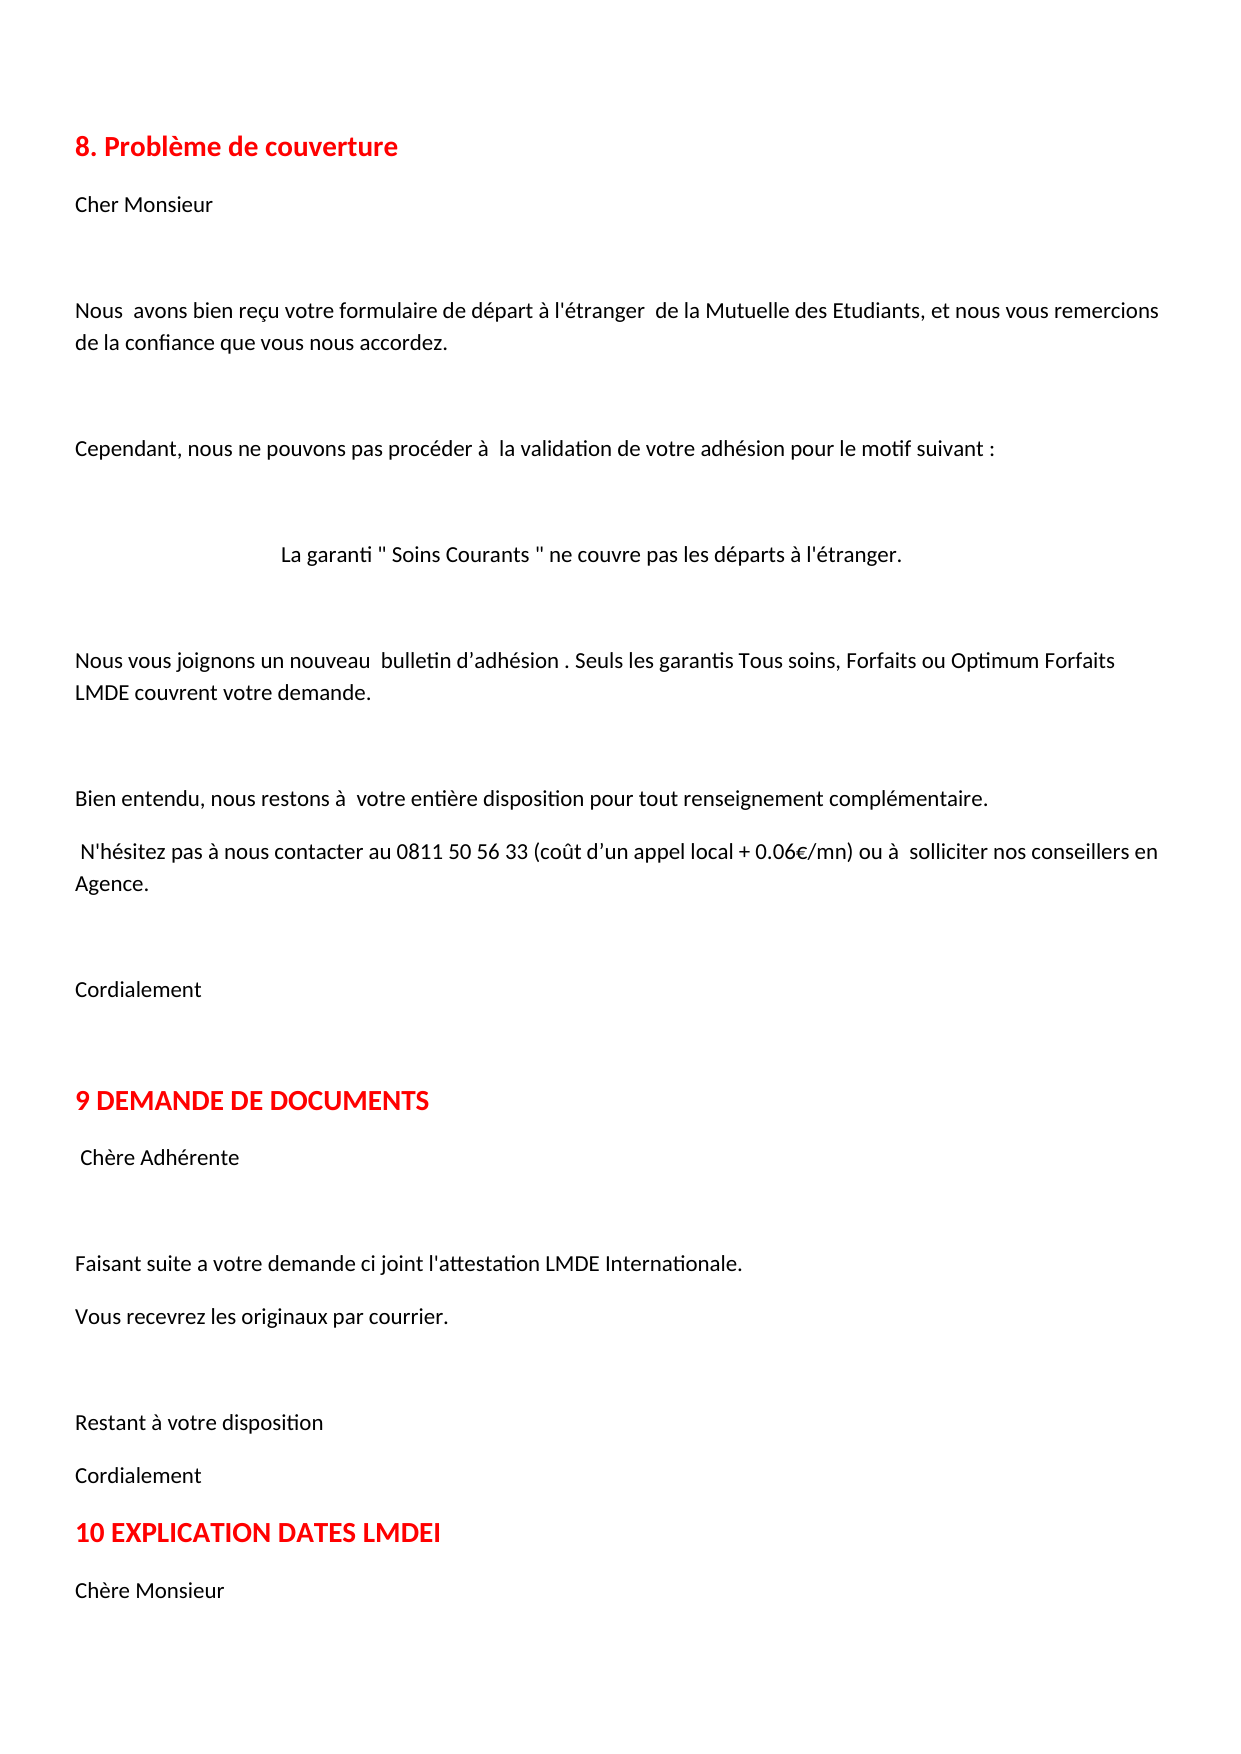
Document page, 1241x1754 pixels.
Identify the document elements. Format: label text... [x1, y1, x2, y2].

text Nous avons bien reçu votre formulaire de départ à l'étranger de la Mutuelle des Etudiants, et nous vous remercions de la confiance que vous nous accordez. [75, 296, 1165, 356]
text Bien entendu, nous restons à votre entière disposition pour tout renseignement complémentaire. [75, 784, 1165, 812]
text N'hésitez pas à nous contacter au 0811 50 56 33 (coût d’un appel local + 0.06€/mn) ou à solliciter nos conseillers en Agence. [75, 837, 1165, 898]
text 8. Problème de couverture [75, 128, 1165, 164]
text Restant à votre disposition [75, 1408, 1165, 1437]
text Cher Monsieur [75, 190, 1165, 218]
text Chère Adhérente [75, 1143, 1165, 1171]
text Vous recevrez les originaux par courrier. [75, 1302, 1165, 1331]
text Cordialement [75, 976, 1165, 1004]
text Faisant suite a votre demande ci joint l'attestation LMDE Internationale. [75, 1249, 1165, 1277]
text La garanti " Soins Courants " ne couvre pas les départs à l'étranger. [75, 540, 1165, 568]
text Cordialement [75, 1462, 1165, 1489]
text 10 EXPLICATION DATES LMDEI [75, 1514, 1165, 1550]
text Nous vous joignons un nouveau bulletin d’adhésion . Seuls les garantis Tous soins, Forfaits ou Optimum Forfaits LMDE couvrent votre demande. [75, 646, 1165, 706]
text Cependant, nous ne pouvons pas procéder à la validation de votre adhésion pour le motif suivant : [75, 434, 1165, 462]
text Chère Monsieur [75, 1576, 1165, 1604]
text 9 DEMANDE DE DOCUMENTS [75, 1082, 1165, 1117]
